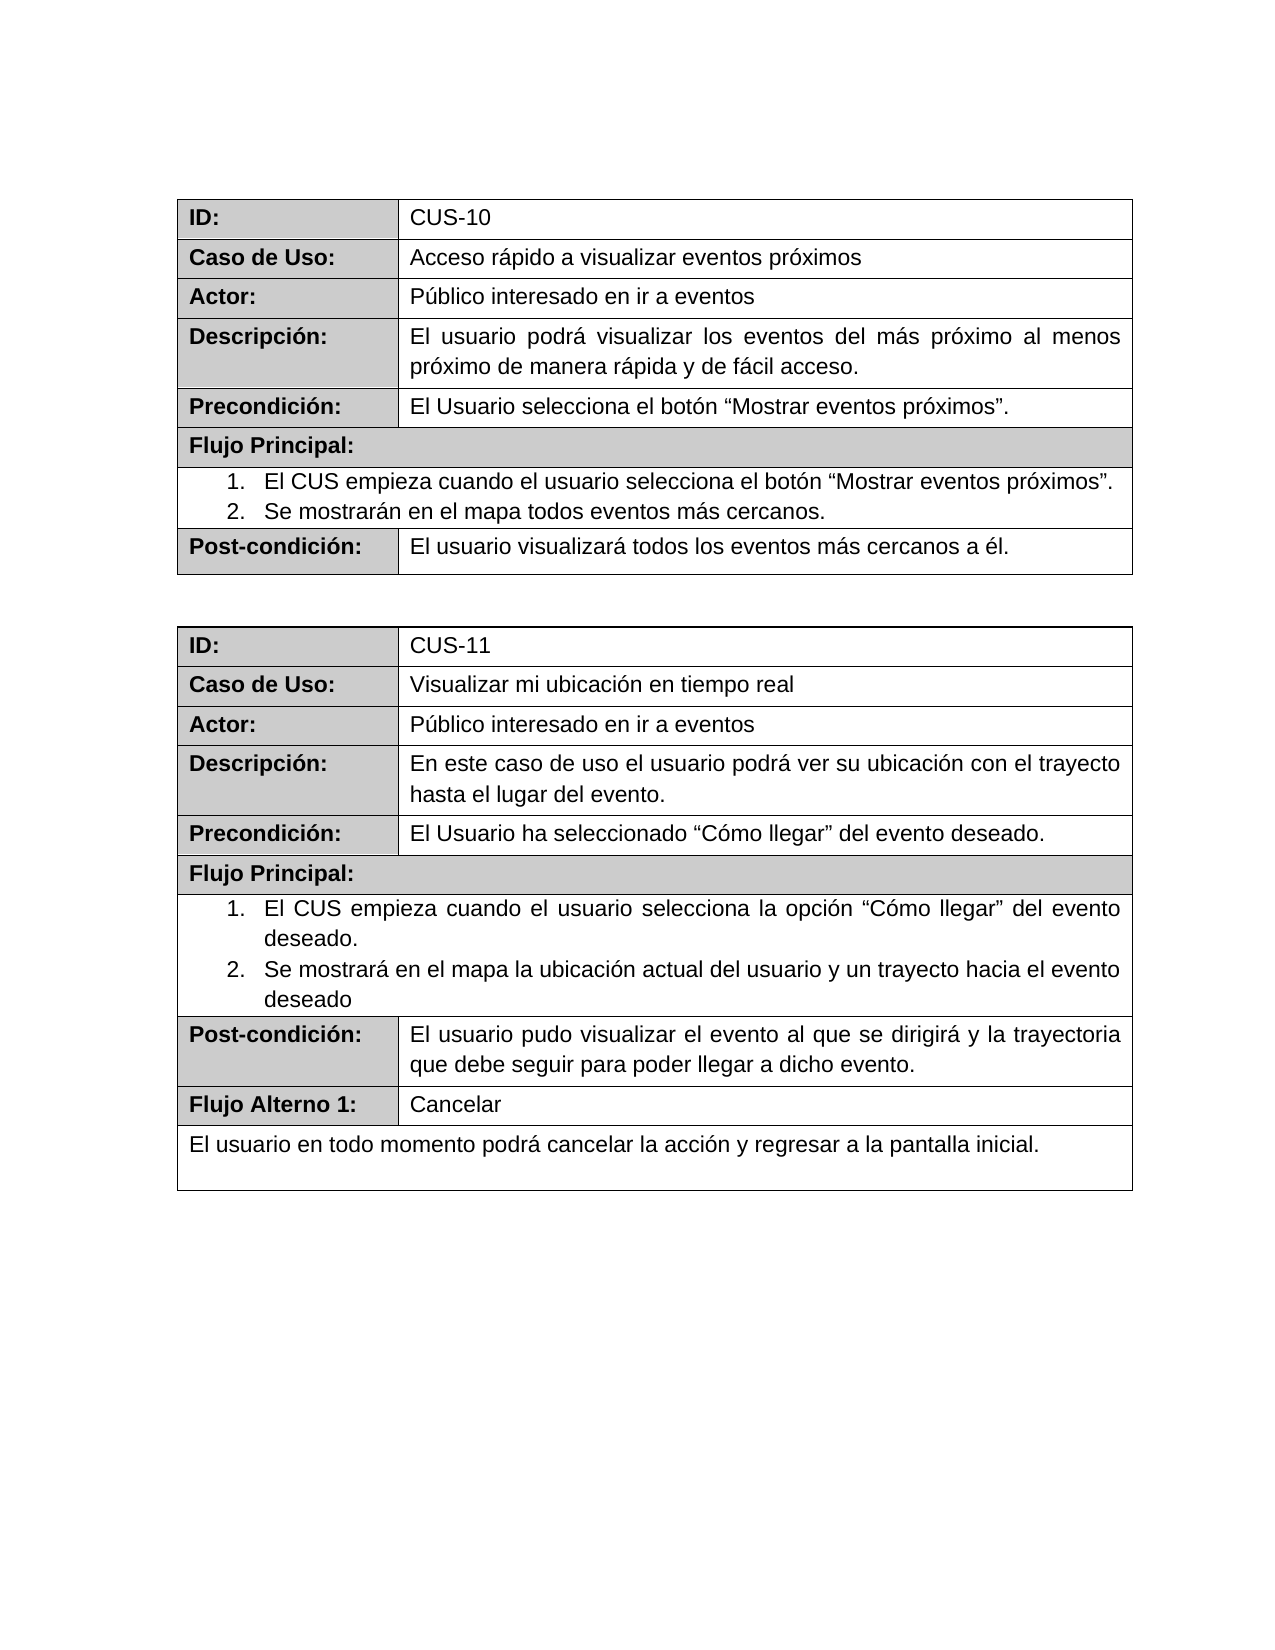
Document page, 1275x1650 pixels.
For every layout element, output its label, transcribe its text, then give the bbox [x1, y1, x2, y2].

table_cell El usuario pudo visualizar el evento al que se dirigirá y la trayectoria que debe seguir para poder llegar a dicho evento. [399, 1017, 1132, 1086]
table_cell Público interesado en ir a eventos [399, 279, 1132, 318]
table_cell El usuario en todo momento podrá cancelar la acción y regresar a la pantalla inicial. [178, 1126, 1132, 1190]
table_cell Actor: [178, 279, 398, 318]
table_cell Post-condición: [178, 529, 398, 574]
table_cell Flujo Alterno 1: [178, 1087, 398, 1125]
table_cell Caso de Uso: [178, 240, 398, 278]
table_cell El usuario visualizará todos los eventos más cercanos a él. [399, 529, 1132, 574]
table_header ID: [178, 200, 398, 238]
table_cell Visualizar mi ubicación en tiempo real [399, 667, 1132, 706]
table_cell Cancelar [399, 1087, 1132, 1125]
table_cell Público interesado en ir a eventos [399, 707, 1132, 745]
table_cell Flujo Principal: [178, 428, 1132, 467]
table_header ID: [178, 628, 398, 666]
table_cell Precondición: [178, 816, 398, 854]
table_cell Acceso rápido a visualizar eventos próximos [399, 240, 1132, 278]
table_cell En este caso de uso el usuario podrá ver su ubicación con el trayecto hasta el lugar del evento. [399, 746, 1132, 815]
table_cell Flujo Principal: [178, 856, 1132, 894]
table_cell Post-condición: [178, 1017, 398, 1086]
table_cell Caso de Uso: [178, 667, 398, 706]
table_header CUS-10 [399, 200, 1132, 238]
table_cell El Usuario ha seleccionado “Cómo llegar” del evento deseado. [399, 816, 1132, 854]
table_cell Actor: [178, 707, 398, 745]
table_cell El CUS empieza cuando el usuario selecciona la opción “Cómo llegar” del evento deseado. Se mostrará en el mapa la ubicación actual del usuario y un trayecto hacia el evento deseado [178, 895, 1132, 1016]
table_cell Precondición: [178, 389, 398, 427]
table_cell El Usuario selecciona el botón “Mostrar eventos próximos”. [399, 389, 1132, 427]
table_cell El CUS empieza cuando el usuario selecciona el botón “Mostrar eventos próximos”. Se mostrarán en el mapa todos eventos más cercanos. [178, 468, 1132, 528]
table_cell El usuario podrá visualizar los eventos del más próximo al menos próximo de manera rápida y de fácil acceso. [399, 319, 1132, 387]
table_cell Descripción: [178, 746, 398, 815]
table_cell Descripción: [178, 319, 398, 387]
table_header CUS-11 [399, 628, 1132, 666]
